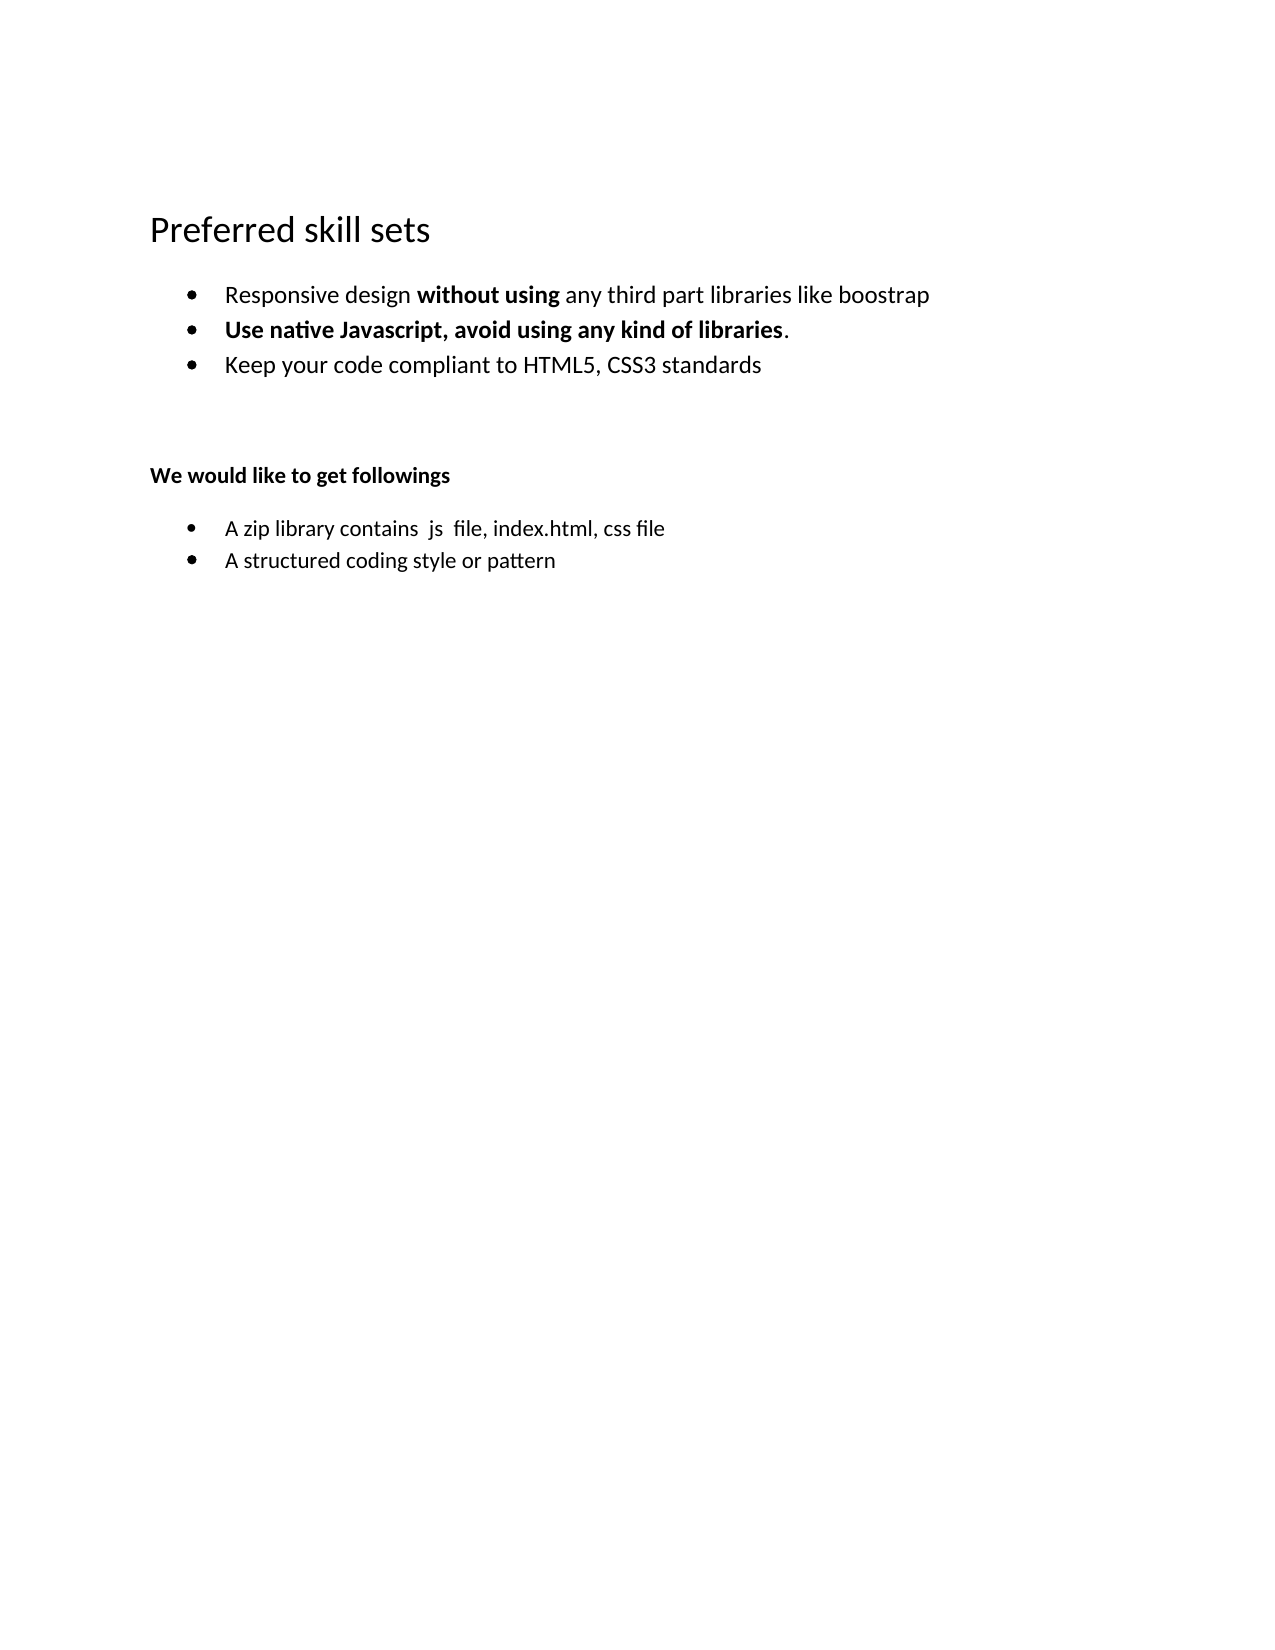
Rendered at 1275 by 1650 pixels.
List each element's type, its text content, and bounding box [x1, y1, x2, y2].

list Responsive design without using any third part libraries like boostrap [187, 279, 1125, 310]
list Use native Javascript, avoid using any kind of libraries. [187, 314, 1125, 345]
list Keep your code compliant to HTML5, CSS3 standards [187, 349, 1125, 380]
list A zip library contains js file, index.html, css file [187, 514, 1125, 542]
list A structured coding style or pattern [187, 546, 1125, 574]
text Preferred skill sets [150, 206, 1125, 252]
text We would like to get followings [150, 461, 1125, 489]
